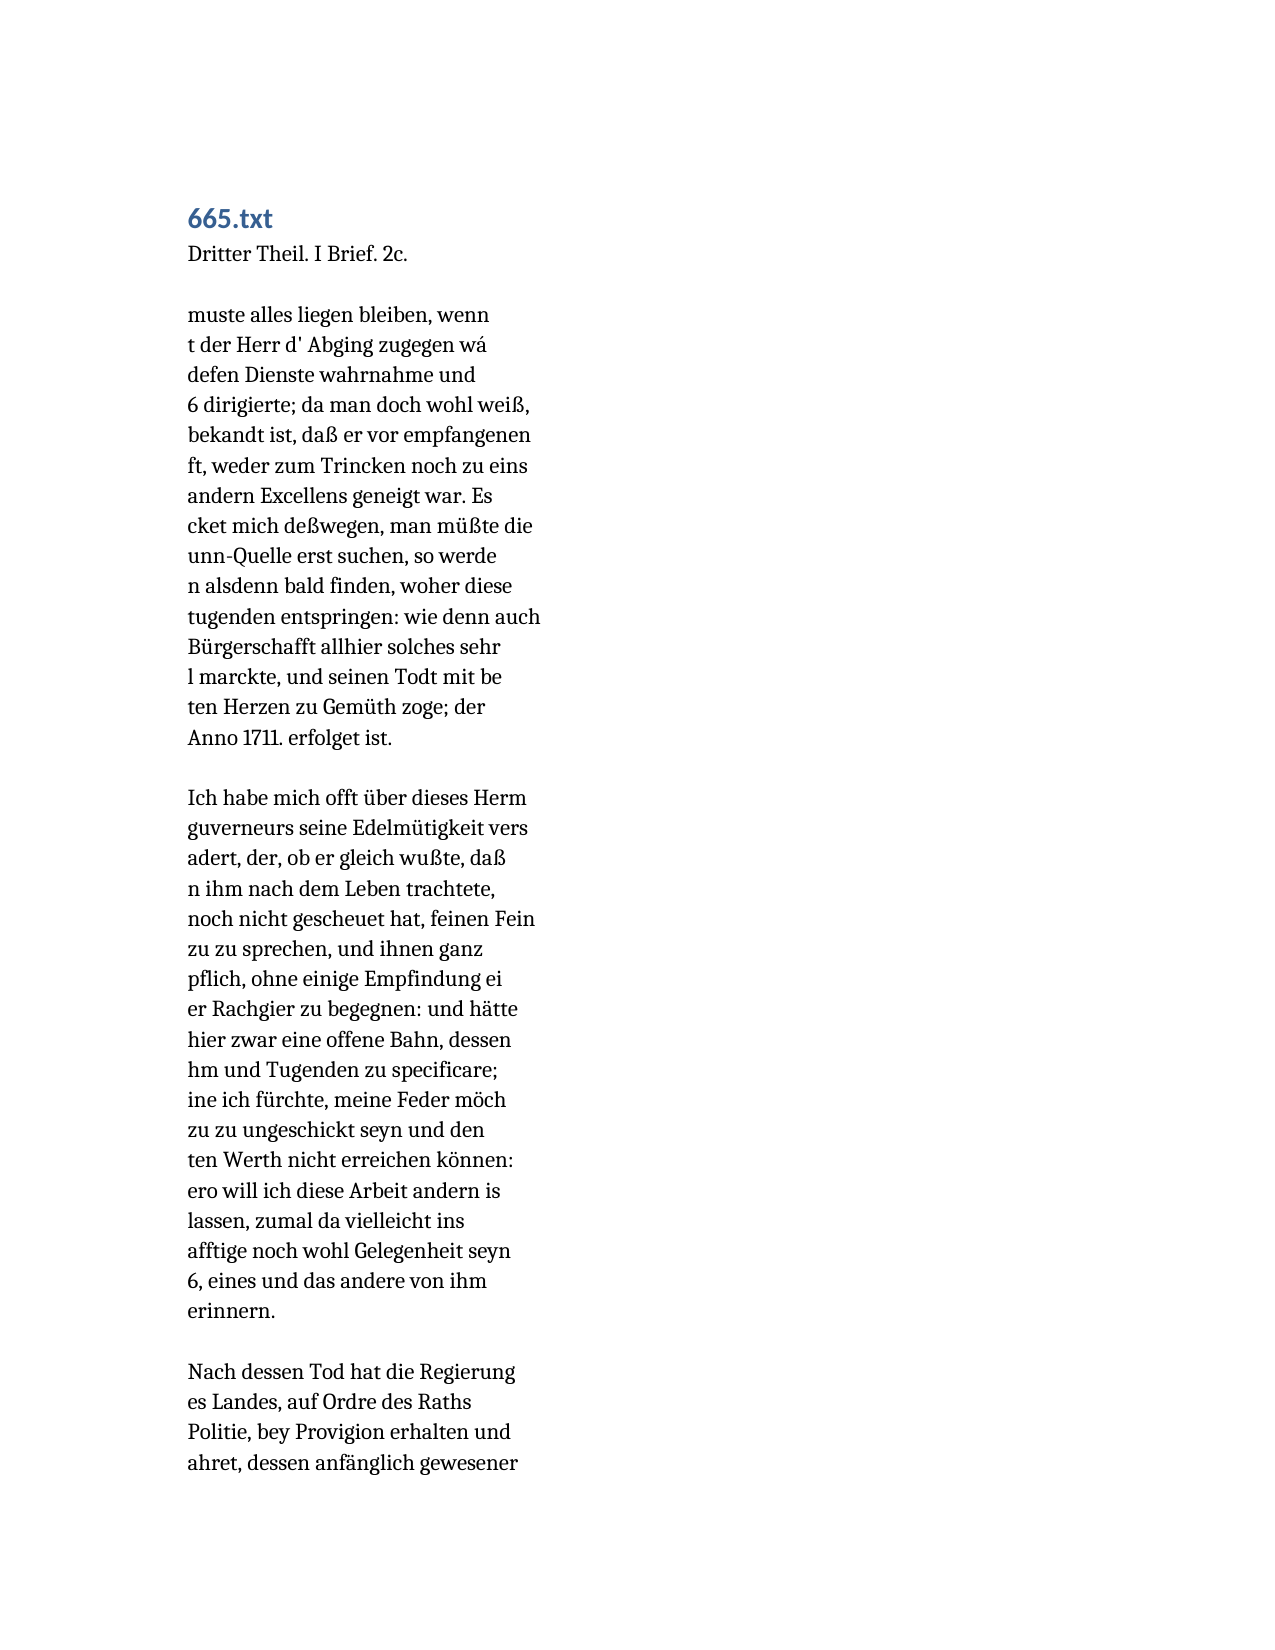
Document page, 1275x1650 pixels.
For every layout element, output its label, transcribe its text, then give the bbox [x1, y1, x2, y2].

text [187, 241, 1087, 1476]
subtitle 665.txt [187, 200, 1087, 236]
